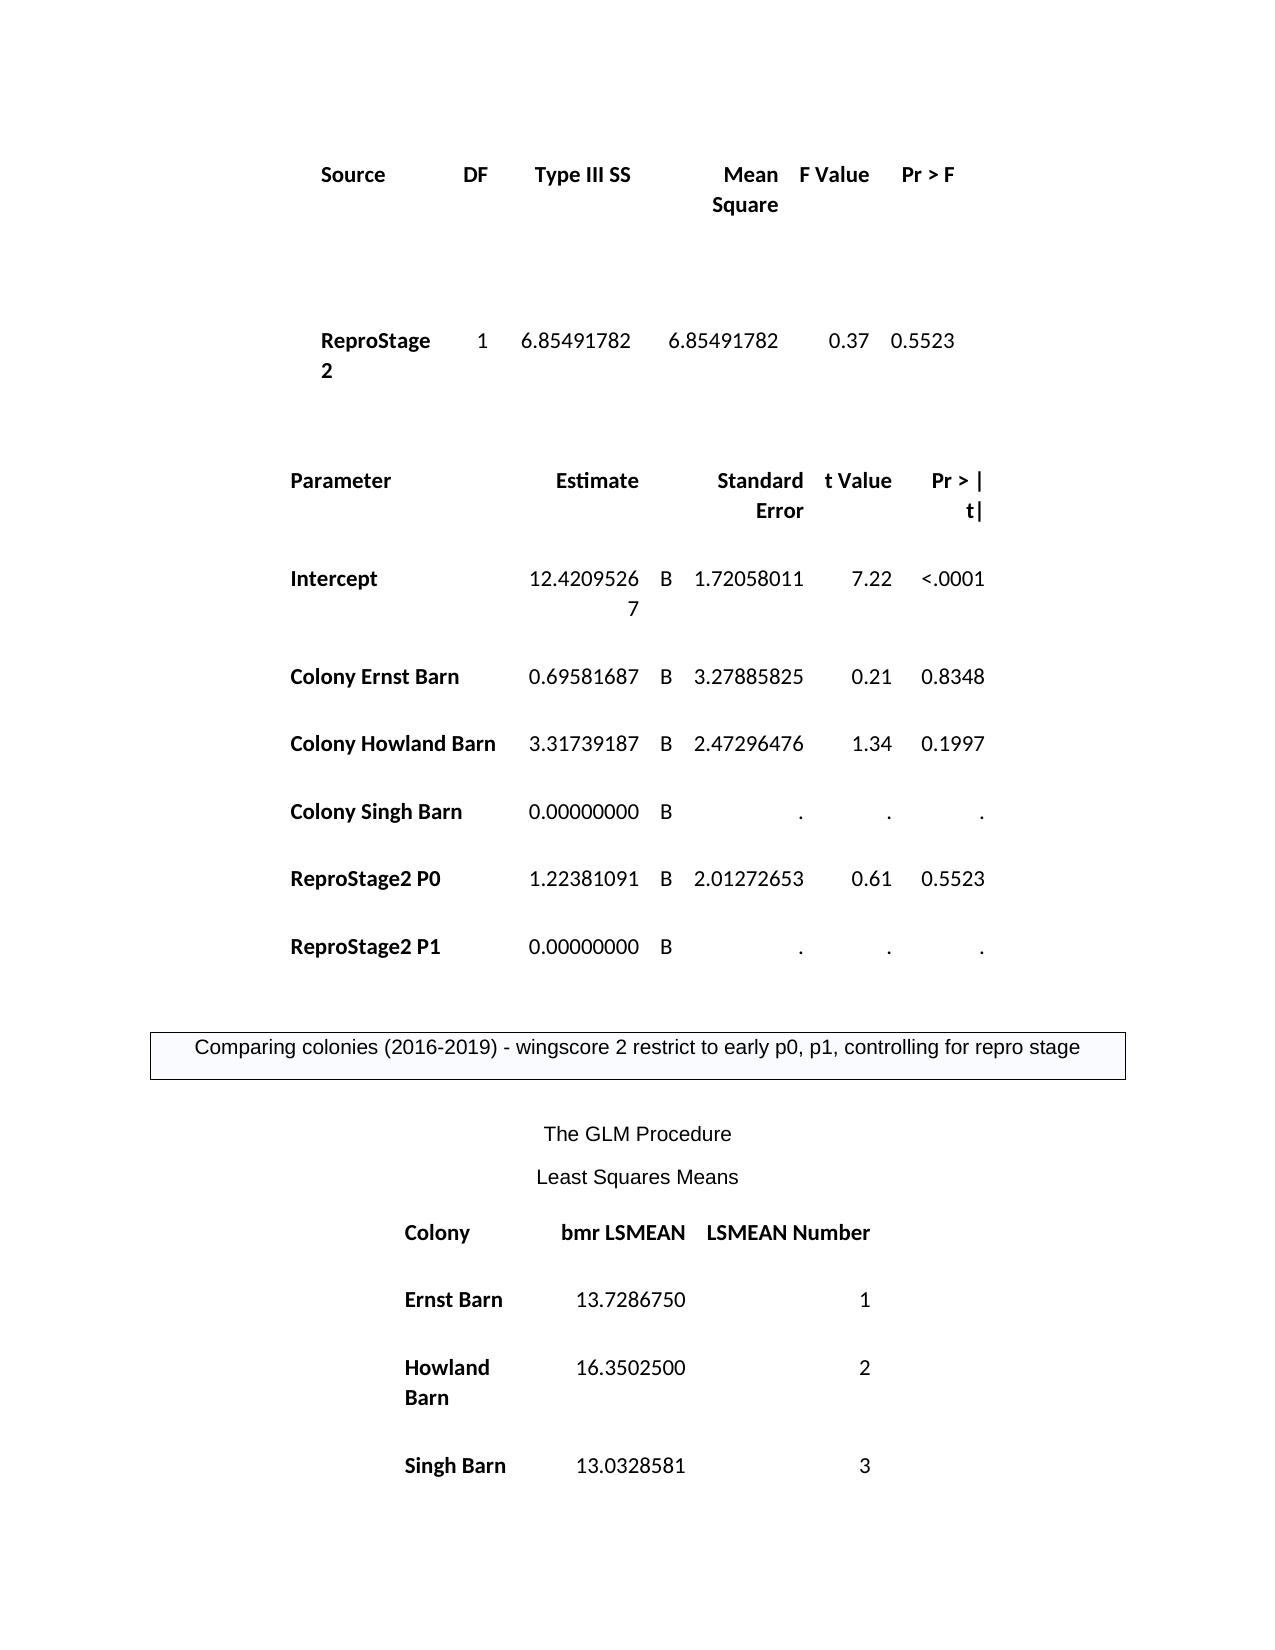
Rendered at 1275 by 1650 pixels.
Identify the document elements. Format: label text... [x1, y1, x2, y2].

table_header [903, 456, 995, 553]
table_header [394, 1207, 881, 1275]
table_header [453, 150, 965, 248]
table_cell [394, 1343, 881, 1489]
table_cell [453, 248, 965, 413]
text Least Squares Means [150, 1165, 1125, 1189]
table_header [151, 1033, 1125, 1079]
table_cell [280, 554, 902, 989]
text The GLM Procedure [150, 1122, 1125, 1146]
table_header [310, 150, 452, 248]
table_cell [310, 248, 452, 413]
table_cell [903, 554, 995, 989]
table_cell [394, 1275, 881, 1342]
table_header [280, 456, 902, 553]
